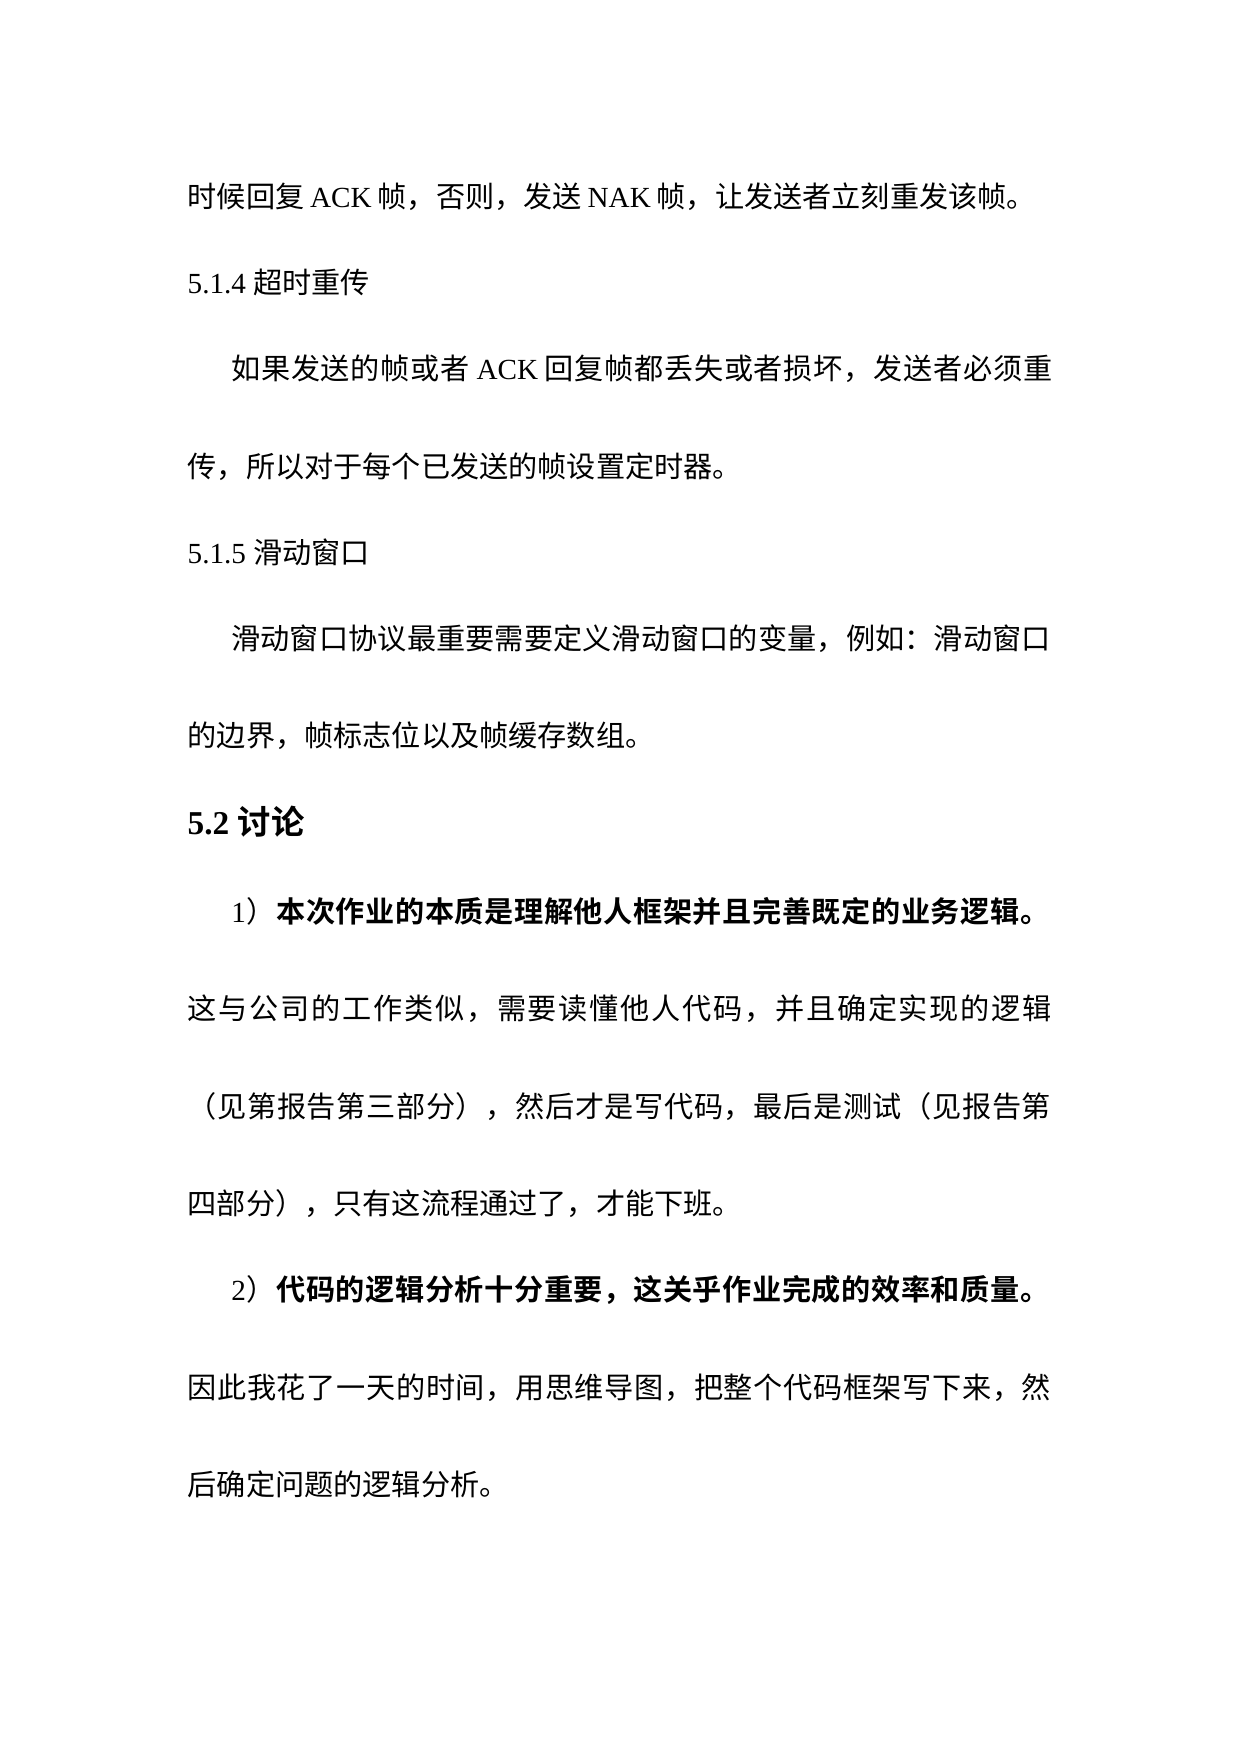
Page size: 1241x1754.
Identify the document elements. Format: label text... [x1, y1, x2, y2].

text 滑动窗口协议最重要需要定义滑动窗口的变量，例如：滑动窗口的边界，帧标志位以及帧缓存数组。 [187, 604, 1053, 767]
text 如果发送的帧或者ACK回复帧都丢失或者损坏，发送者必须重传，所以对于每个已发送的帧设置定时器。 [187, 334, 1053, 497]
text 5.1.4 超时重传 [187, 248, 1053, 313]
subtitle 5.2 讨论 [187, 788, 1053, 853]
text 为了实现可靠通信，需要对接收的帧进行回复，因为本实验采用选择重传协议，回复帧有ACK帧和NAK帧，当帧没有发生损坏的时候回复ACK帧，否则，发送NAK帧，让发送者立刻重发该帧。 [187, 162, 1053, 227]
text 1）本次作业的本质是理解他人框架并且完善既定的业务逻辑。这与公司的工作类似，需要读懂他人代码，并且确定实现的逻辑（见第报告第三部分），然后才是写代码，最后是测试（见报告第四部分），只有这流程通过了，才能下班。 [187, 877, 1053, 1234]
text 2）代码的逻辑分析十分重要，这关乎作业完成的效率和质量。因此我花了一天的时间，用思维导图，把整个代码框架写下来，然后确定问题的逻辑分析。 [187, 1255, 1053, 1515]
text 5.1.5 滑动窗口 [187, 518, 1053, 583]
